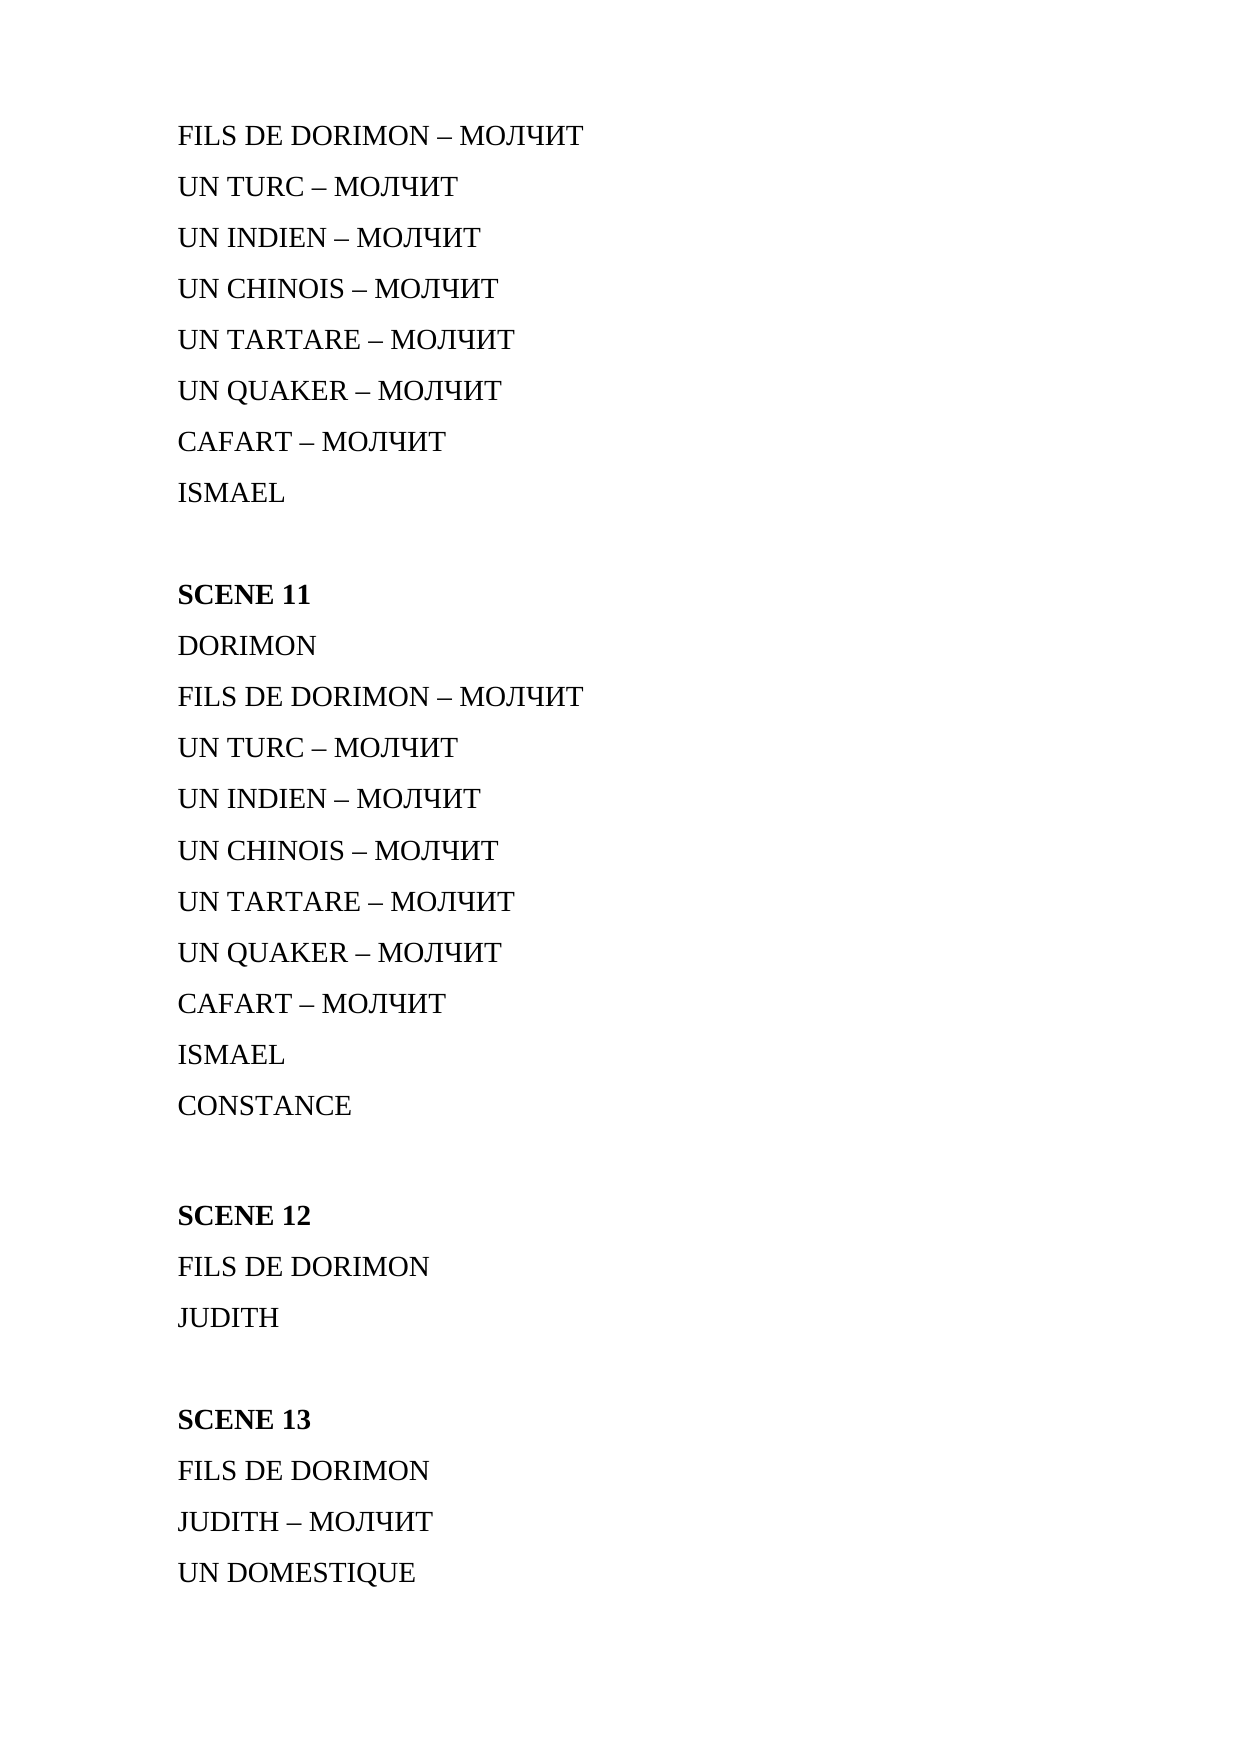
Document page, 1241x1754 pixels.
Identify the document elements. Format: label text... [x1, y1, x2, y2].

text UN DOMESTIQUE [177, 1556, 1152, 1589]
text ISMAEL [177, 1037, 1152, 1070]
text SCENE 11 [177, 577, 1152, 611]
text UN INDIEN – МОЛЧИТ [177, 220, 1152, 254]
text CONSTANCE [177, 1088, 1152, 1121]
text UN CHINOIS – МОЛЧИТ [177, 271, 1152, 305]
text FILS DE DORIMON [177, 1249, 1152, 1283]
text JUDITH [177, 1300, 1152, 1334]
text UN CHINOIS – МОЛЧИТ [177, 833, 1152, 866]
text JUDITH – МОЛЧИТ [177, 1504, 1152, 1538]
text FILS DE DORIMON [177, 1453, 1152, 1487]
text UN INDIEN – МОЛЧИТ [177, 782, 1152, 815]
text FILS DE DORIMON – МОЛЧИТ [177, 118, 1152, 152]
text SCENE 13 [177, 1402, 1152, 1436]
text UN QUAKER – МОЛЧИТ [177, 935, 1152, 968]
text SCENE 12 [177, 1198, 1152, 1232]
text ISMAEL [177, 475, 1152, 509]
text CAFART – МОЛЧИТ [177, 986, 1152, 1019]
text UN TURC – МОЛЧИТ [177, 731, 1152, 764]
text DORIMON [177, 628, 1152, 662]
text CAFART – МОЛЧИТ [177, 424, 1152, 458]
text UN TARTARE – МОЛЧИТ [177, 884, 1152, 917]
text FILS DE DORIMON – МОЛЧИТ [177, 679, 1152, 713]
text UN TURC – МОЛЧИТ [177, 169, 1152, 203]
text UN TARTARE – МОЛЧИТ [177, 322, 1152, 356]
text UN QUAKER – МОЛЧИТ [177, 373, 1152, 407]
